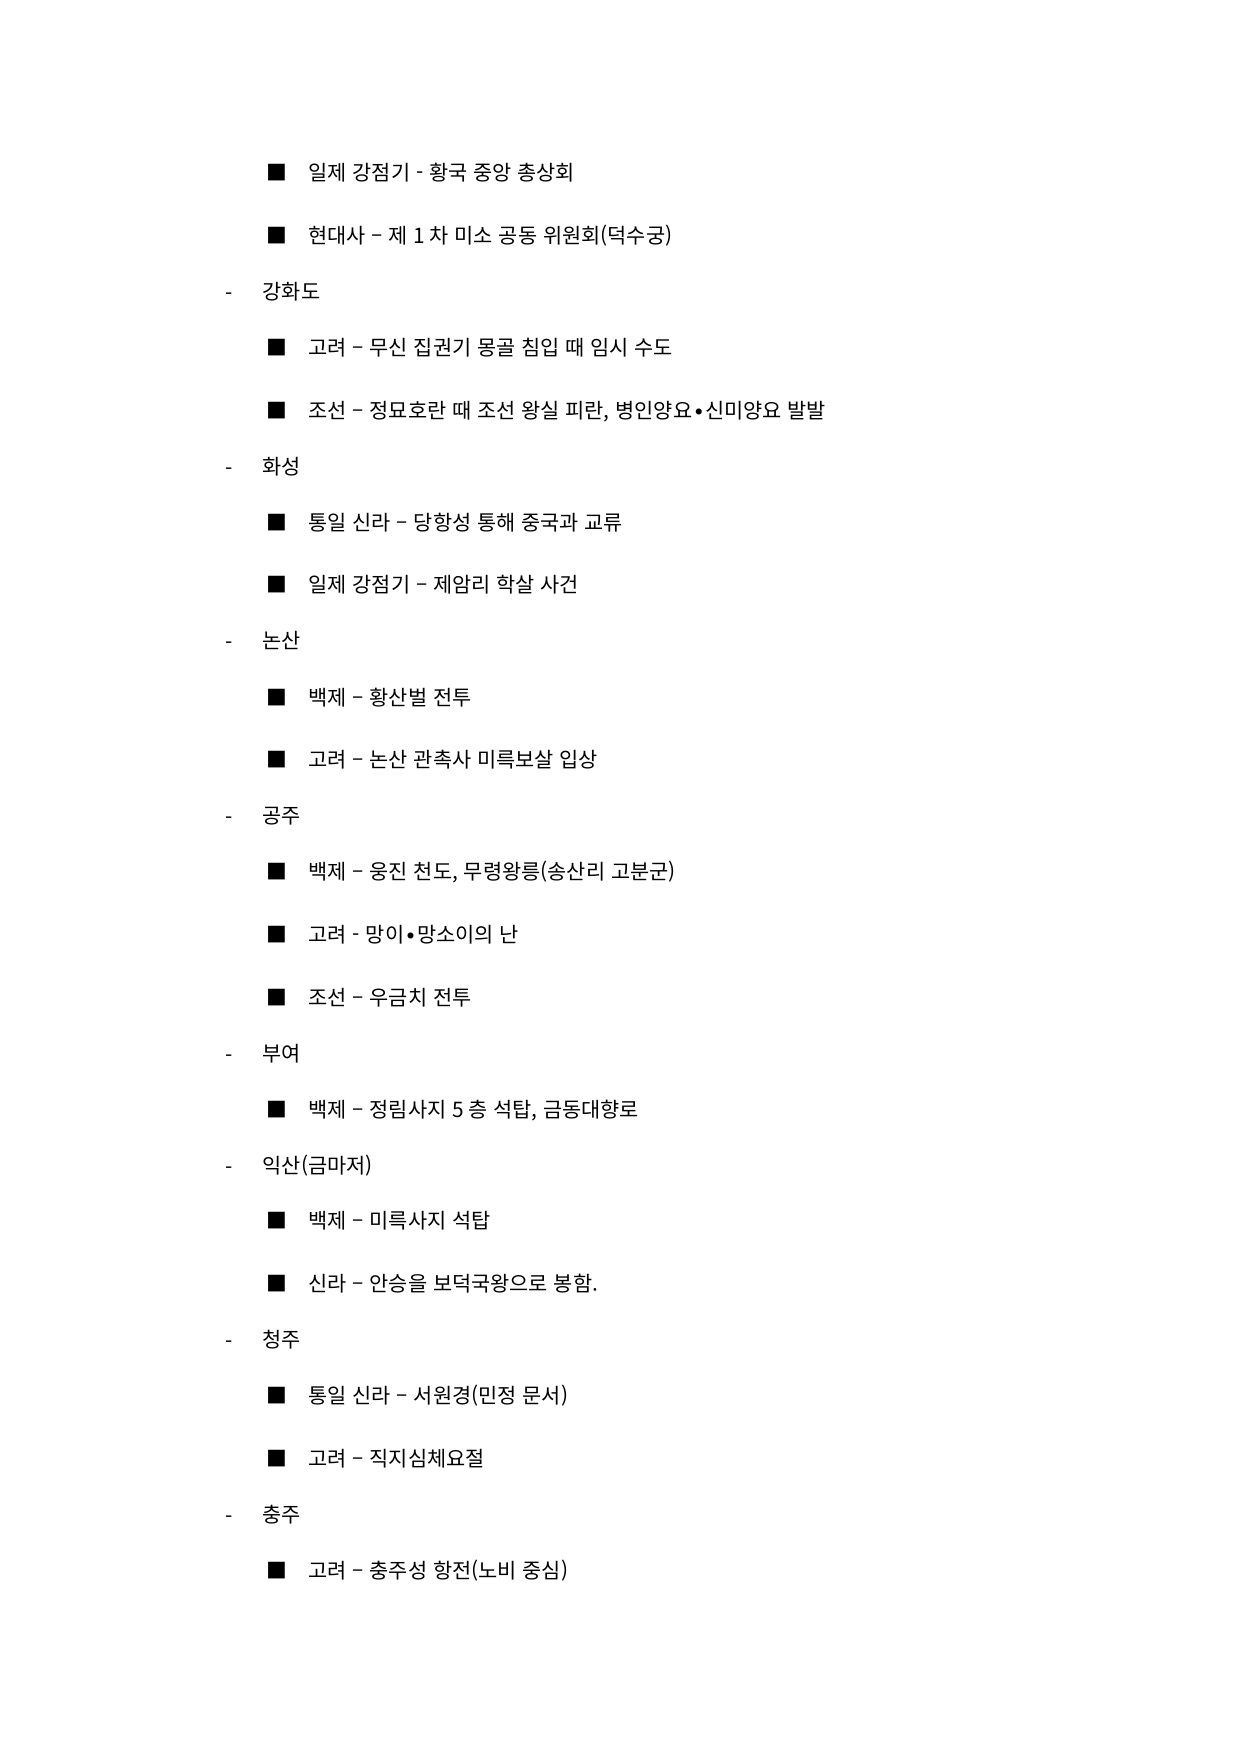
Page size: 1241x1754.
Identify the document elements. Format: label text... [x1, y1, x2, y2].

list 고려 – 충주성 항전(노비 중심) [267, 1547, 1090, 1590]
list 백제 – 미륵사지 석탑 [267, 1198, 1090, 1241]
list 통일 신라 – 당항성 통해 중국과 교류 [267, 499, 1090, 542]
list 신라 – 안승을 보덕국왕으로 봉함. [267, 1261, 1090, 1303]
list 충주 [225, 1498, 1090, 1528]
list 통일 신라 – 서원경(민정 문서) [267, 1373, 1090, 1416]
list 백제 – 웅진 천도, 무령왕릉(송산리 고분군) [267, 849, 1090, 891]
list 화성 [225, 450, 1090, 480]
list 청주 [225, 1323, 1090, 1354]
list 조선 – 우금치 전투 [267, 974, 1090, 1017]
list 공주 [225, 799, 1090, 830]
list 백제 – 황산벌 전투 [267, 674, 1090, 717]
list 고려 – 논산 관촉사 미륵보살 입상 [267, 737, 1090, 779]
list 현대사 – 제 1차 미소 공동 위원회(덕수궁) [267, 213, 1090, 255]
list 일제 강점기 - 황국 중앙 총상회 [267, 150, 1090, 193]
list 고려 – 무신 집권기 몽골 침입 때 임시 수도 [267, 325, 1090, 367]
list 고려 - 망이∙망소이의 난 [267, 911, 1090, 954]
list 백제 – 정림사지 5층 석탑, 금동대향로 [267, 1086, 1090, 1129]
list 조선 – 정묘호란 때 조선 왕실 피란, 병인양요∙신미양요 발발 [267, 387, 1090, 430]
list 일제 강점기 – 제암리 학살 사건 [267, 562, 1090, 605]
list 부여 [225, 1037, 1090, 1067]
list 익산(금마저) [225, 1149, 1090, 1179]
list 고려 – 직지심체요절 [267, 1436, 1090, 1478]
list 논산 [225, 625, 1090, 655]
list 강화도 [225, 275, 1090, 306]
